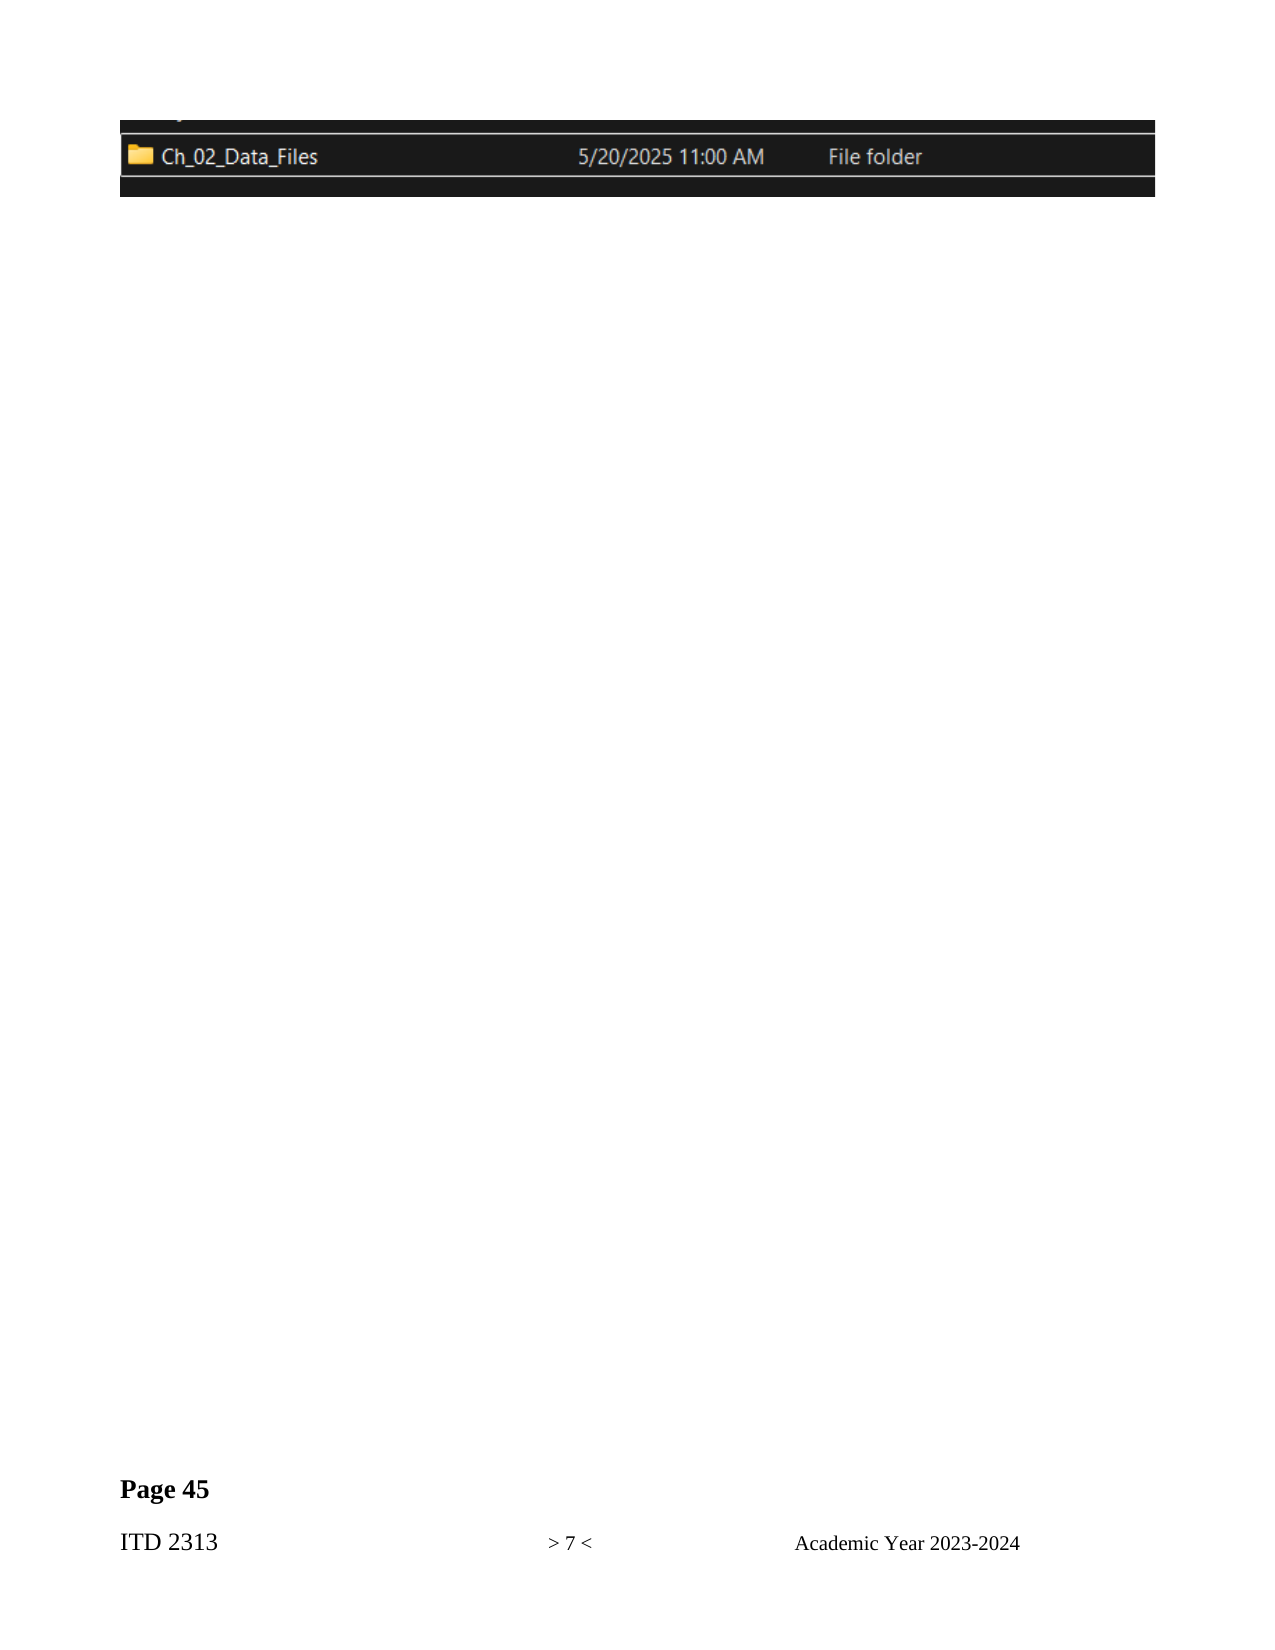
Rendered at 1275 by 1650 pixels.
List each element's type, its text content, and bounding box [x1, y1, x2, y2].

text Page 45 [120, 1473, 1155, 1504]
picture [120, 120, 1155, 197]
